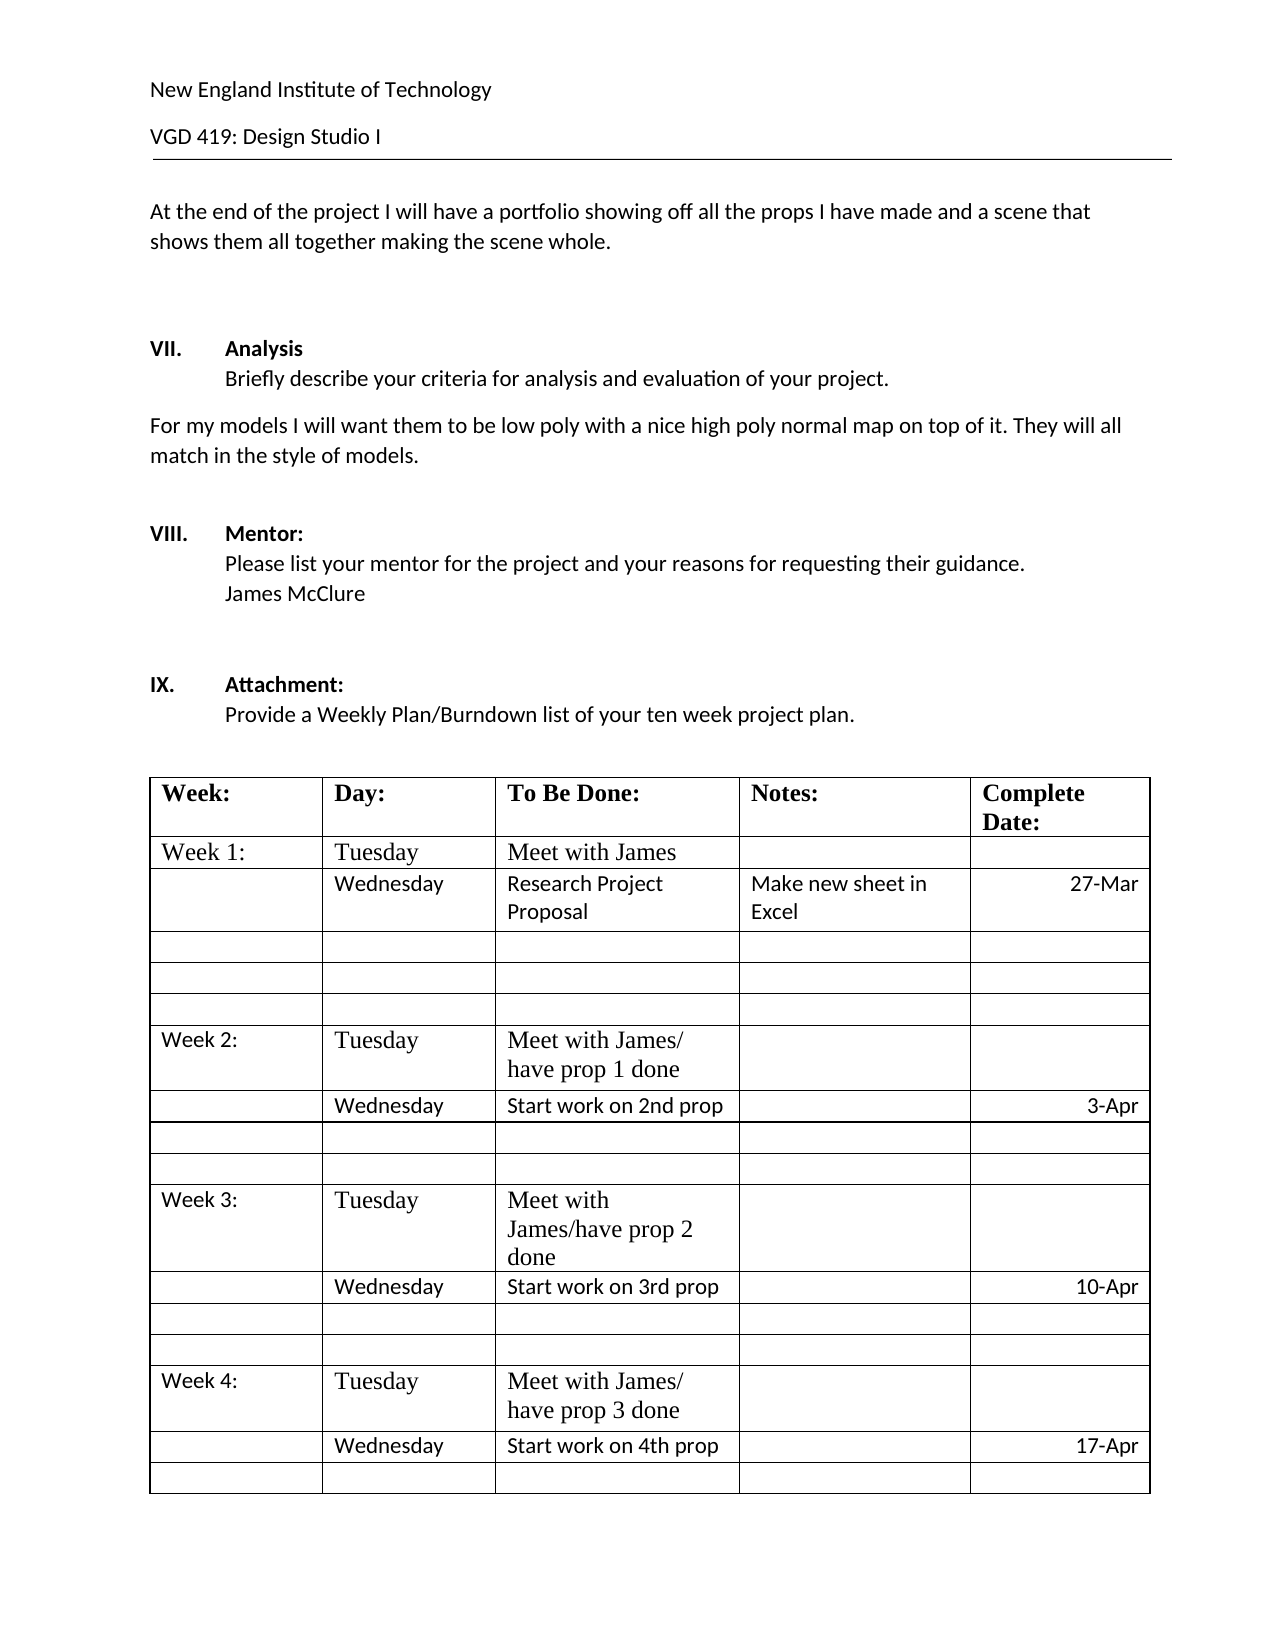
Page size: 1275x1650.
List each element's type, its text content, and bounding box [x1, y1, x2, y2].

table_cell [323, 994, 495, 1024]
table_cell [151, 994, 322, 1024]
table_cell [740, 1185, 970, 1271]
table_cell [971, 1185, 1149, 1271]
table_cell [323, 1154, 495, 1184]
table_cell 10-Apr [971, 1272, 1149, 1302]
table_cell [496, 932, 739, 962]
list Analysis [150, 334, 1125, 362]
table_cell [151, 1432, 322, 1462]
table_cell Tuesday [323, 1366, 495, 1431]
table_cell Week 4: [151, 1366, 322, 1431]
table_cell [151, 932, 322, 962]
table_cell Wednesday [323, 1432, 495, 1462]
table_cell [740, 1366, 970, 1431]
table_cell [323, 1123, 495, 1153]
table_cell [971, 1463, 1149, 1493]
list Mentor: [150, 519, 1125, 547]
table_cell [740, 1463, 970, 1493]
table_cell [740, 994, 970, 1024]
list James McClure [225, 579, 1125, 607]
list Attachment: [150, 670, 1125, 698]
table_cell [151, 1335, 322, 1365]
table_cell [496, 994, 739, 1024]
table_cell [971, 1304, 1149, 1334]
table_cell [740, 1026, 970, 1090]
table_cell 27-Mar [971, 869, 1149, 931]
table_header Week: [151, 778, 322, 836]
table_cell [740, 1304, 970, 1334]
table_cell Meet with James/ have prop 1 done [496, 1026, 739, 1090]
table_cell 17-Apr [971, 1432, 1149, 1462]
table_cell [323, 1463, 495, 1493]
table_cell [740, 1123, 970, 1153]
list Please list your mentor for the project and your reasons for requesting their guidance. [225, 549, 1125, 577]
table_cell [971, 1366, 1149, 1431]
table_cell [740, 1272, 970, 1302]
table_cell [740, 1335, 970, 1365]
table_cell [151, 869, 322, 931]
table_cell [740, 1432, 970, 1462]
table_cell [323, 963, 495, 993]
table_cell [496, 1123, 739, 1153]
table_cell [151, 1463, 322, 1493]
text At the end of the project I will have a portfolio showing off all the props I have made and a scene that shows them all together making the scene whole. [150, 197, 1125, 255]
table_cell Research Project Proposal [496, 869, 739, 931]
table_cell [971, 1123, 1149, 1153]
table_cell [496, 1463, 739, 1493]
table_header Day: [323, 778, 495, 836]
table_cell Tuesday [323, 1185, 495, 1271]
table_cell [323, 1335, 495, 1365]
table_cell Meet with James [496, 837, 739, 868]
table_cell [151, 1272, 322, 1302]
table_cell [740, 1091, 970, 1121]
table_cell [496, 1335, 739, 1365]
table_cell Wednesday [323, 1091, 495, 1121]
table_cell Tuesday [323, 837, 495, 868]
table_cell Meet with James/have prop 2 done [496, 1185, 739, 1271]
table_header To Be Done: [496, 778, 739, 836]
table_cell Start work on 3rd prop [496, 1272, 739, 1302]
table_cell [151, 1304, 322, 1334]
table_cell [971, 837, 1149, 868]
table_cell Start work on 4th prop [496, 1432, 739, 1462]
table_cell [496, 1304, 739, 1334]
table_cell [151, 1091, 322, 1121]
table_cell [151, 1154, 322, 1184]
table_cell [323, 932, 495, 962]
table_cell Start work on 2nd prop [496, 1091, 739, 1121]
table_cell [496, 963, 739, 993]
table_cell [971, 994, 1149, 1024]
table_header Complete Date: [971, 778, 1149, 836]
table_cell [971, 932, 1149, 962]
table_cell [740, 932, 970, 962]
list Briefly describe your criteria for analysis and evaluation of your project. [225, 364, 1125, 392]
table_cell Meet with James/ have prop 3 done [496, 1366, 739, 1431]
table_cell [971, 963, 1149, 993]
text For my models I will want them to be low poly with a nice high poly normal map on top of it. They will all match in the style of models. [150, 411, 1125, 469]
table_cell [151, 1123, 322, 1153]
table_cell Wednesday [323, 1272, 495, 1302]
table_cell Wednesday [323, 869, 495, 931]
table_cell Make new sheet in Excel [740, 869, 970, 931]
table_cell Tuesday [323, 1026, 495, 1090]
table_cell [971, 1154, 1149, 1184]
table_cell Week 2: [151, 1026, 322, 1090]
table_cell [740, 837, 970, 868]
table_header Notes: [740, 778, 970, 836]
table_cell [496, 1154, 739, 1184]
table_cell [740, 1154, 970, 1184]
table_cell [740, 963, 970, 993]
table_cell [971, 1026, 1149, 1090]
table_cell [323, 1304, 495, 1334]
table_cell Week 3: [151, 1185, 322, 1271]
table_cell Week 1: [151, 837, 322, 868]
table_cell 3-Apr [971, 1091, 1149, 1121]
list Provide a Weekly Plan/Burndown list of your ten week project plan. [225, 700, 1125, 728]
table_cell [151, 963, 322, 993]
table_cell [971, 1335, 1149, 1365]
